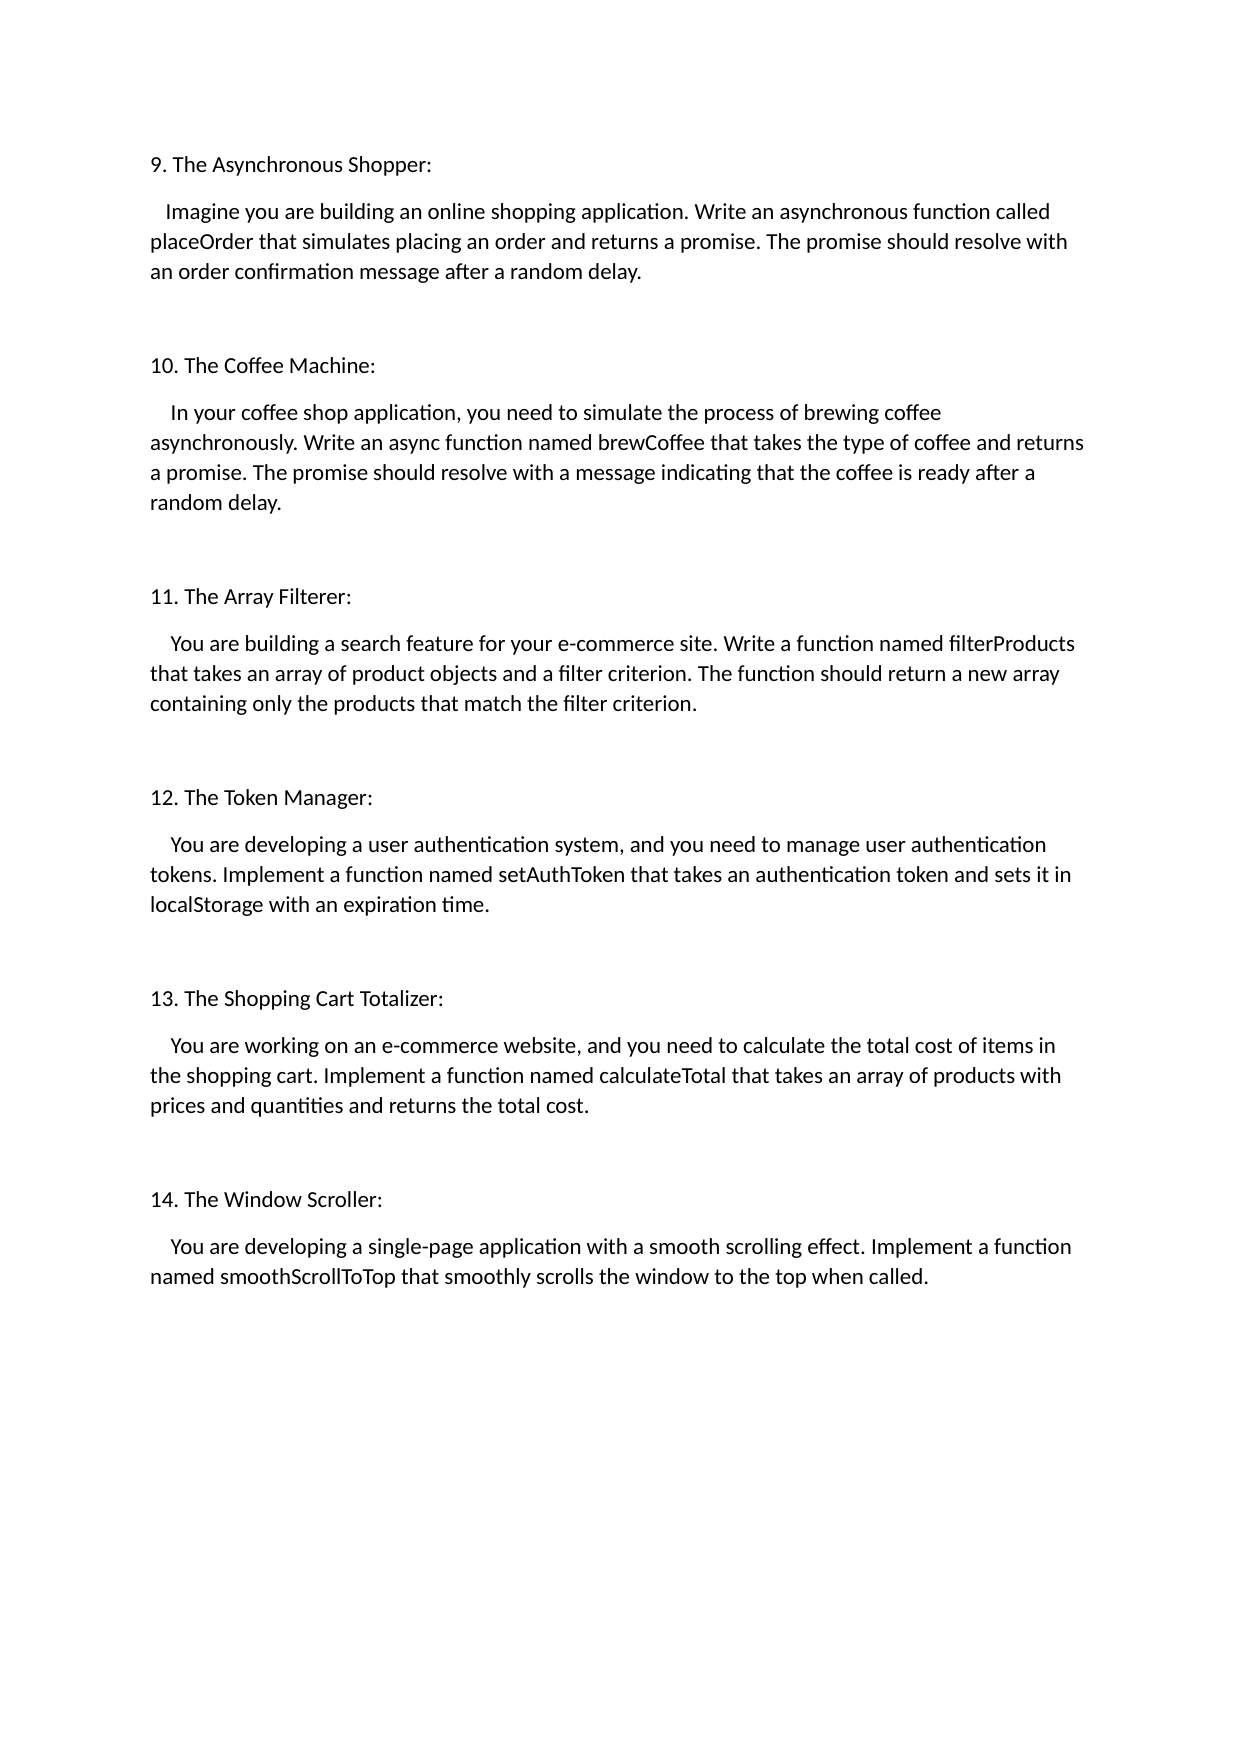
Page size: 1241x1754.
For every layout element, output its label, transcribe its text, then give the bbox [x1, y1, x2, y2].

text 10. The Coffee Machine: [150, 351, 1090, 379]
text You are building a search feature for your e-commerce site. Write a function named filterProducts that takes an array of product objects and a filter criterion. The function should return a new array containing only the products that match the filter criterion. [150, 629, 1090, 718]
text 12. The Token Manager: [150, 783, 1090, 811]
text 9. The Asynchronous Shopper: [150, 150, 1090, 178]
text 13. The Shopping Cart Totalizer: [150, 984, 1090, 1012]
text Imagine you are building an online shopping application. Write an asynchronous function called placeOrder that simulates placing an order and returns a promise. The promise should resolve with an order confirmation message after a random delay. [150, 197, 1090, 285]
text You are developing a single-page application with a smooth scrolling effect. Implement a function named smoothScrollToTop that smoothly scrolls the window to the top when called. [150, 1232, 1090, 1291]
text 11. The Array Filterer: [150, 582, 1090, 610]
text You are developing a user authentication system, and you need to manage user authentication tokens. Implement a function named setAuthToken that takes an authentication token and sets it in localStorage with an expiration time. [150, 830, 1090, 919]
text In your coffee shop application, you need to simulate the process of brewing coffee asynchronously. Write an async function named brewCoffee that takes the type of coffee and returns a promise. The promise should resolve with a message indicating that the coffee is ready after a random delay. [150, 398, 1090, 517]
text 14. The Window Scroller: [150, 1185, 1090, 1213]
text You are working on an e-commerce website, and you need to calculate the total cost of items in the shopping cart. Implement a function named calculateTotal that takes an array of products with prices and quantities and returns the total cost. [150, 1031, 1090, 1120]
